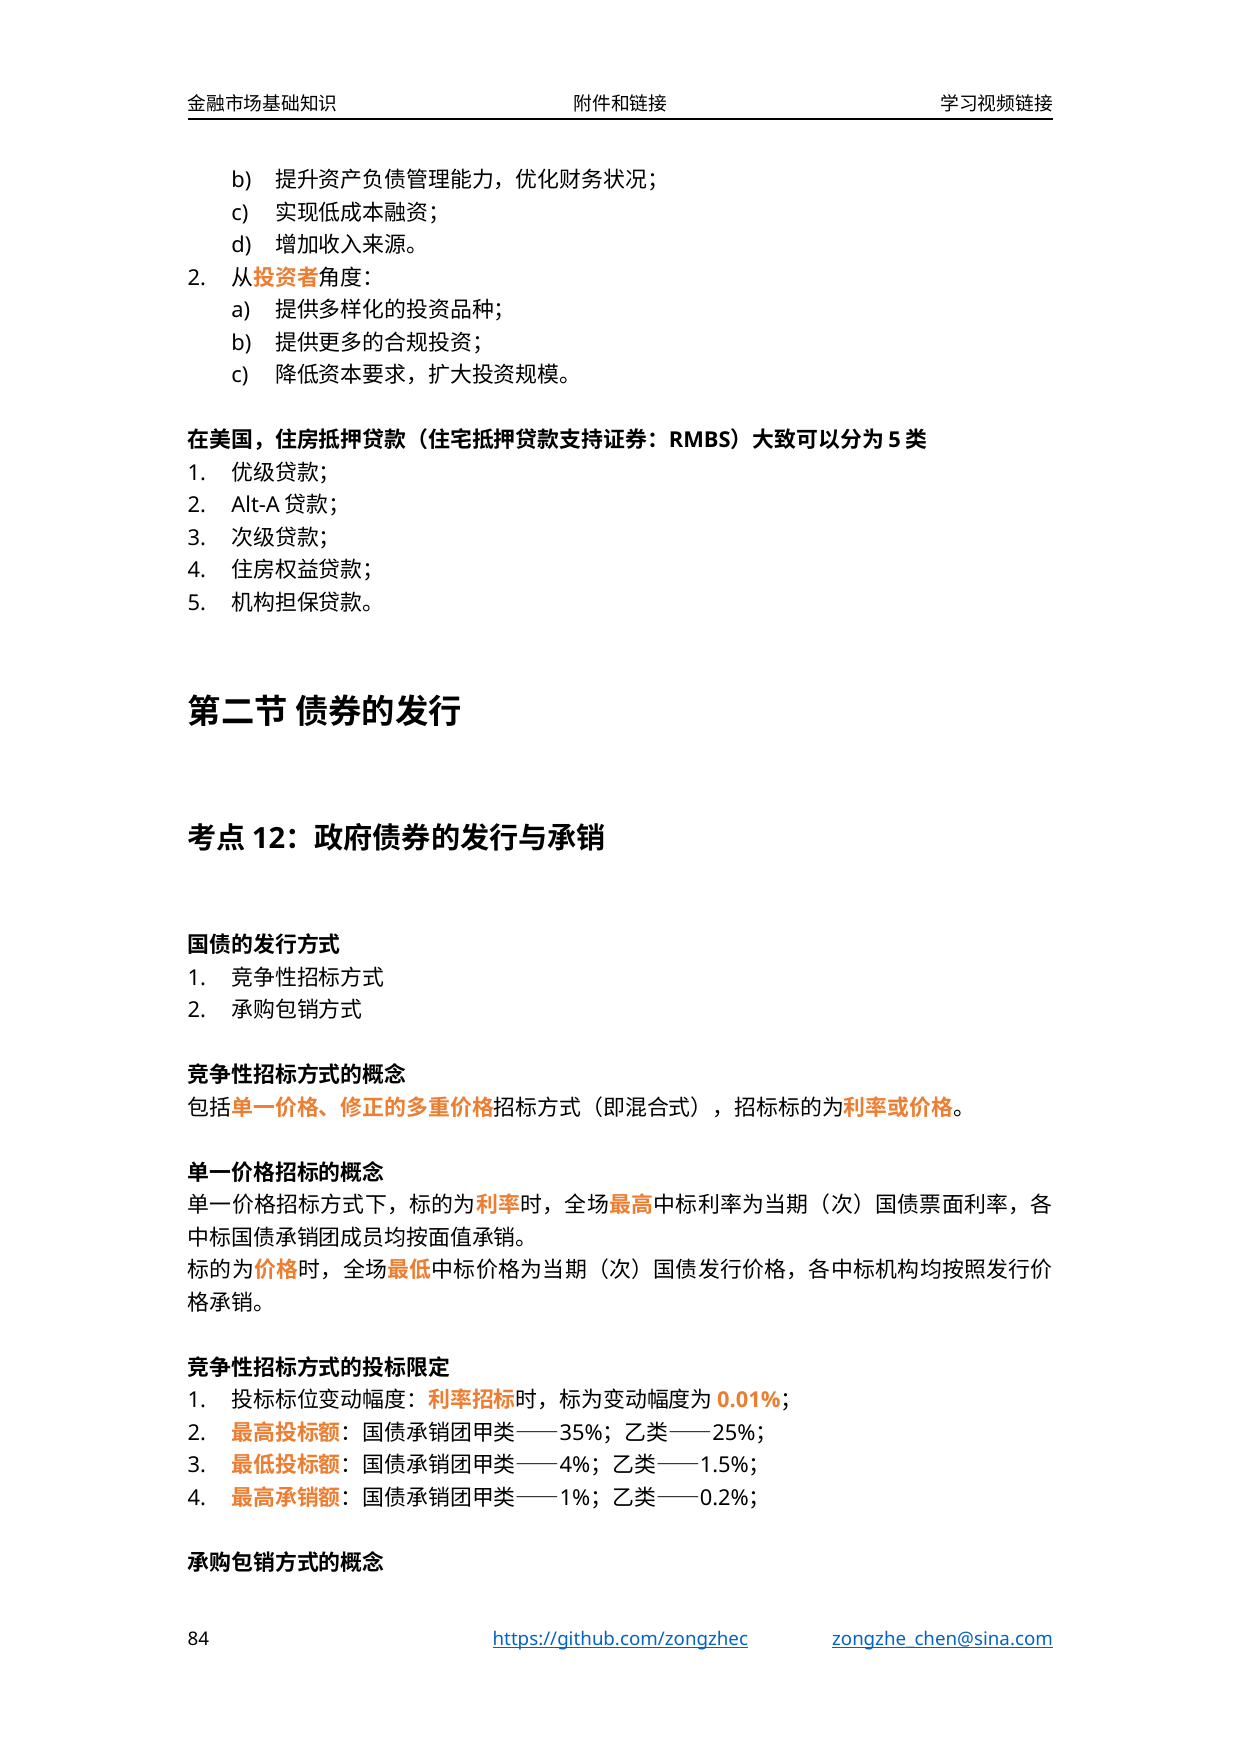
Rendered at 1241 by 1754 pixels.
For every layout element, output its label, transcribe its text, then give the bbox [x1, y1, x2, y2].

text 包括单一价格、修正的多重价格招标方式（即混合式），招标标的为利率或价格。 [187, 1089, 1053, 1122]
list 提供多样化的投资品种； [231, 292, 1053, 324]
subtitle 第二节 债券的发行 [187, 677, 1053, 742]
list 提升资产负债管理能力，优化财务状况； [231, 162, 1053, 194]
text 单一价格招标方式下，标的为利率时，全场最高中标利率为当期（次）国债票面利率，各中标国债承销团成员均按面值承销。 [187, 1187, 1053, 1252]
text 承购包销方式的概念 [187, 1544, 1053, 1577]
text 标的为价格时，全场最低中标价格为当期（次）国债发行价格，各中标机构均按照发行价格承销。 [187, 1252, 1053, 1317]
list 最低投标额：国债承销团甲类——4%；乙类——1.5%； [187, 1447, 1053, 1479]
text 国债的发行方式 [187, 927, 1053, 959]
text 竞争性招标方式的概念 [187, 1057, 1053, 1089]
list 投标标位变动幅度：利率招标时，标为变动幅度为0.01%； [187, 1382, 1053, 1414]
list 承购包销方式 [187, 992, 1053, 1024]
text 竞争性招标方式的投标限定 [187, 1349, 1053, 1382]
list 从投资者角度： [187, 259, 1053, 292]
list Alt-A贷款； [187, 487, 1053, 519]
subtitle 考点12：政府债券的发行与承销 [187, 804, 1053, 869]
list 最高承销额：国债承销团甲类——1%；乙类——0.2%； [187, 1479, 1053, 1512]
list 优级贷款； [187, 454, 1053, 487]
list 最高投标额：国债承销团甲类——35%；乙类——25%； [187, 1414, 1053, 1447]
list 住房权益贷款； [187, 552, 1053, 584]
list 竞争性招标方式 [187, 959, 1053, 992]
list 提供更多的合规投资； [231, 324, 1053, 357]
list 实现低成本融资； [231, 194, 1053, 227]
text 在美国，住房抵押贷款（住宅抵押贷款支持证券：RMBS）大致可以分为5类 [187, 422, 1053, 454]
list 增加收入来源。 [231, 227, 1053, 259]
text 单一价格招标的概念 [187, 1154, 1053, 1187]
list 降低资本要求，扩大投资规模。 [231, 357, 1053, 389]
list 次级贷款； [187, 519, 1053, 552]
list 机构担保贷款。 [187, 584, 1053, 617]
